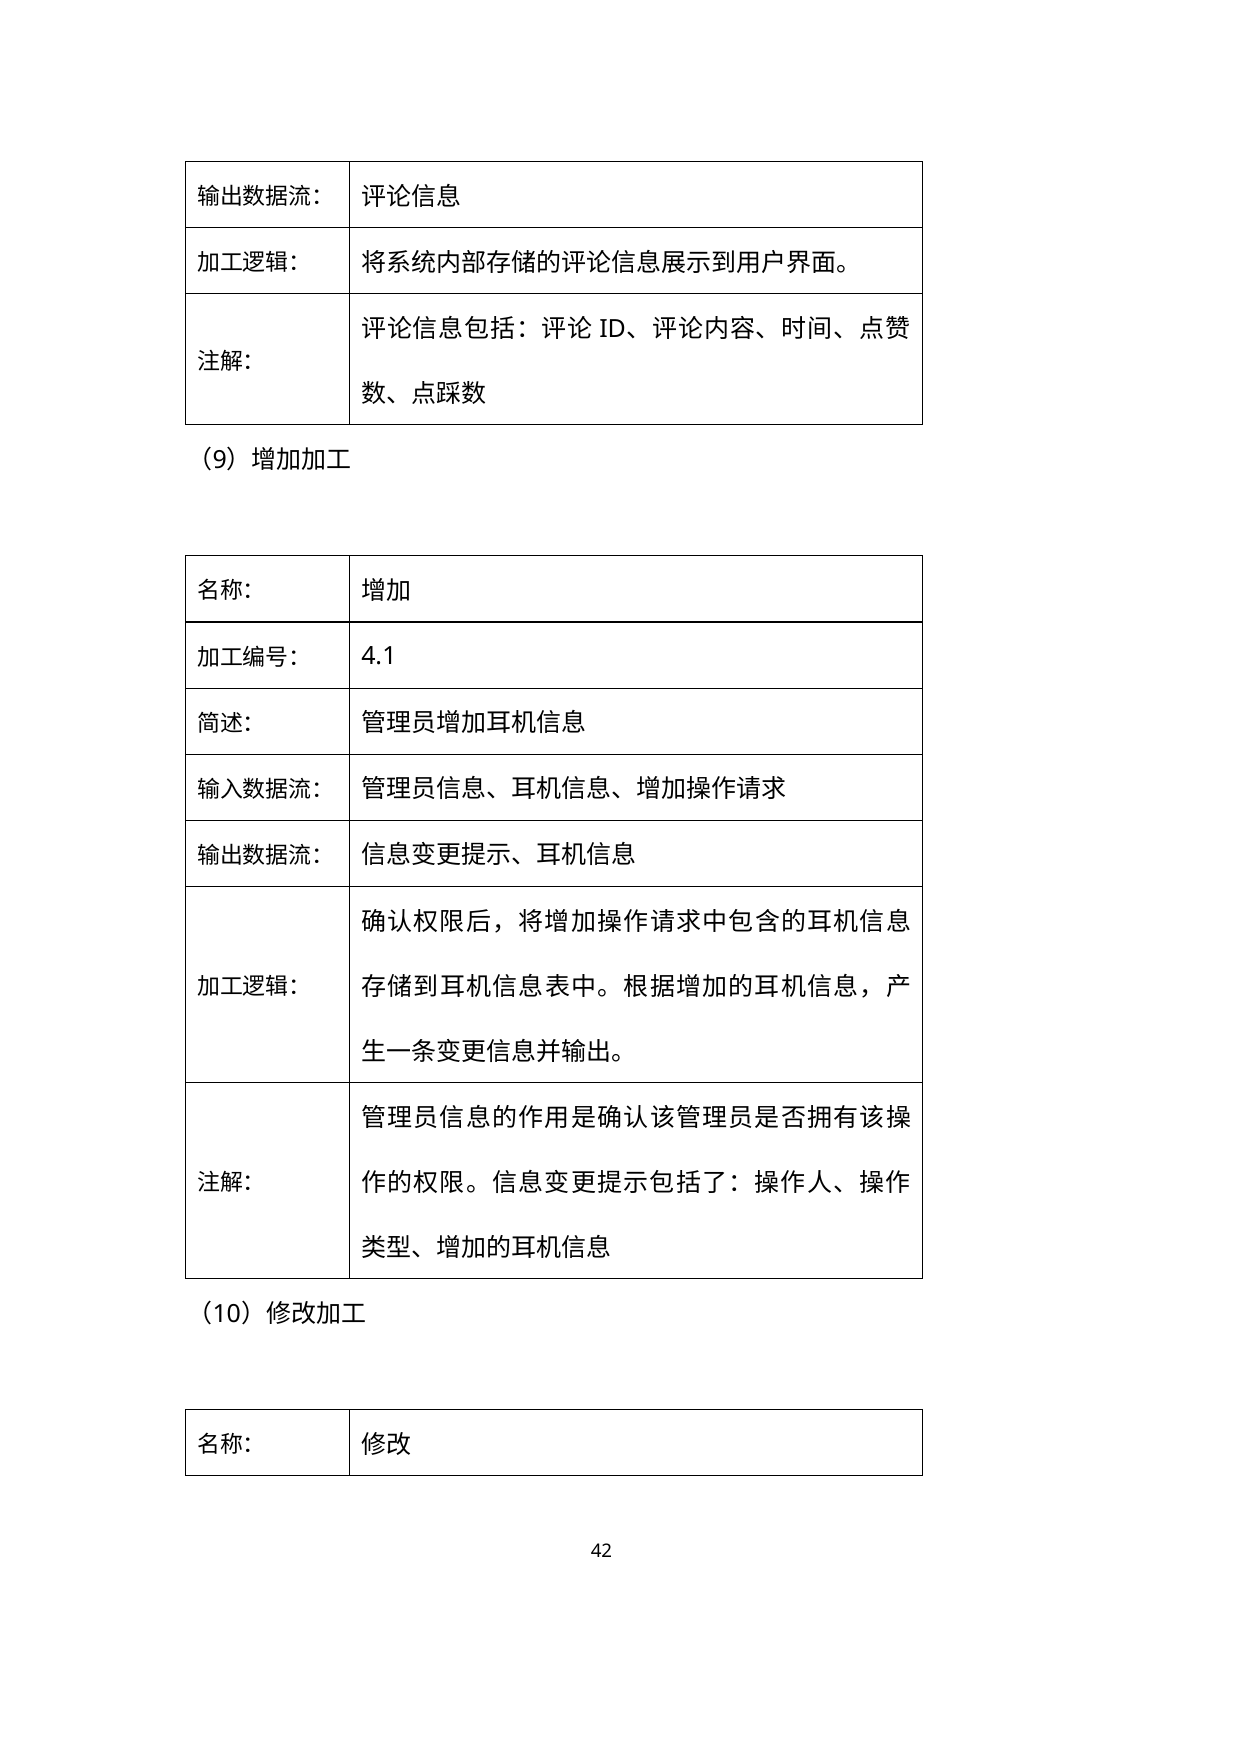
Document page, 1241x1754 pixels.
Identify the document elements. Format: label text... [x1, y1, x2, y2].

table_cell 简述： [186, 689, 349, 753]
table_header 名称： [186, 556, 349, 621]
table_cell 将系统内部存储的评论信息展示到用户界面。 [350, 228, 922, 293]
table_cell 加工逻辑： [186, 887, 349, 1082]
list 增加加工 [187, 425, 1053, 555]
table_cell 信息变更提示、耳机信息 [350, 821, 922, 886]
table_header 修改 [350, 1410, 922, 1475]
table_cell 注解： [186, 1083, 349, 1278]
table_cell 输出数据流： [186, 821, 349, 886]
table_cell 加工逻辑： [186, 228, 349, 293]
table_cell 管理员增加耳机信息 [350, 689, 922, 753]
table_cell 确认权限后，将增加操作请求中包含的耳机信息存储到耳机信息表中。根据增加的耳机信息，产生一条变更信息并输出。 [350, 887, 922, 1082]
table_cell 输出数据流： [186, 162, 349, 227]
table_cell 评论信息包括：评论ID、评论内容、时间、点赞数、点踩数 [350, 294, 922, 424]
table_cell 管理员信息的作用是确认该管理员是否拥有该操作的权限。信息变更提示包括了：操作人、操作类型、增加的耳机信息 [350, 1083, 922, 1278]
table_cell 注解： [186, 294, 349, 424]
table_cell 加工编号： [186, 623, 349, 687]
table_header 名称： [186, 1410, 349, 1475]
table_cell 4.1 [350, 623, 922, 687]
list 修改加工 [187, 1279, 1053, 1409]
table_cell 评论信息 [350, 162, 922, 227]
table_header 增加 [350, 556, 922, 621]
table_cell 管理员信息、耳机信息、增加操作请求 [350, 755, 922, 819]
table_cell 输入数据流： [186, 755, 349, 819]
